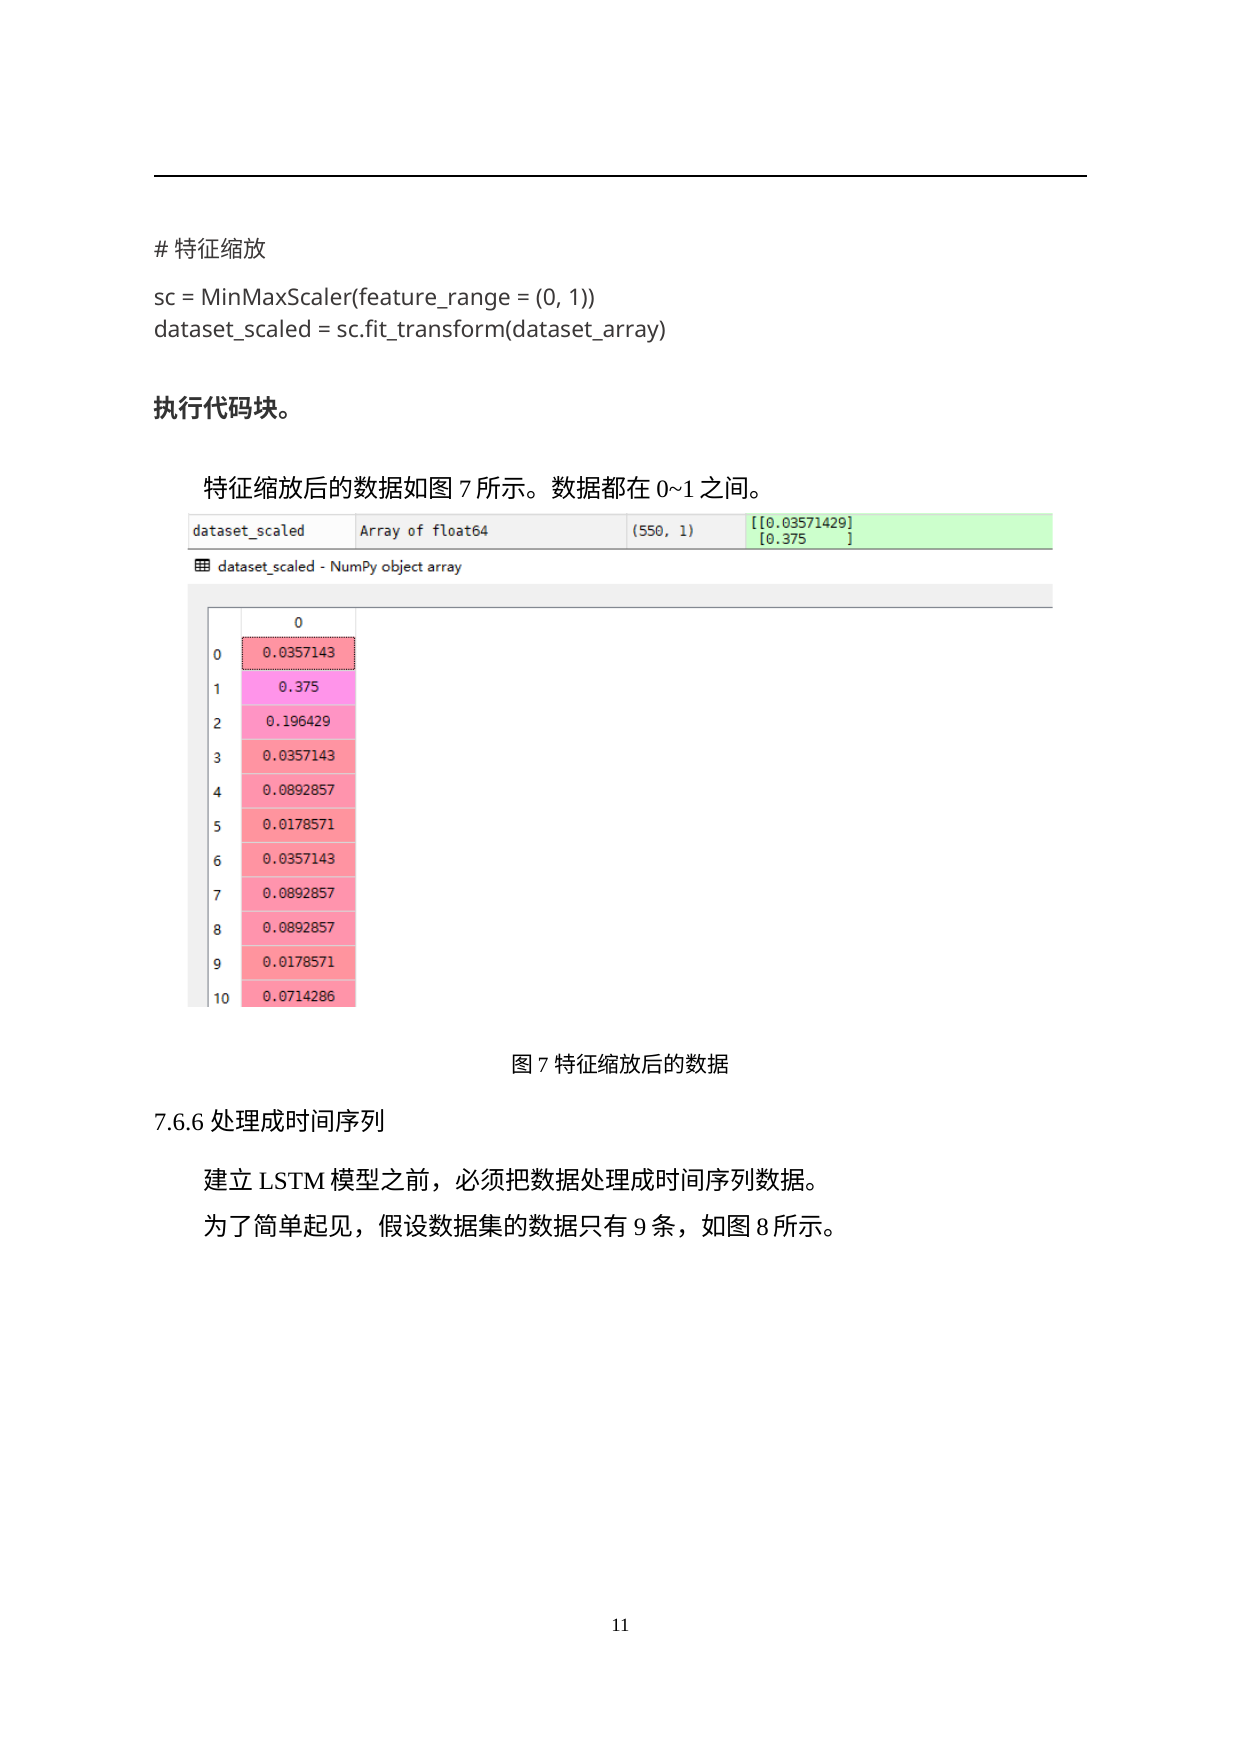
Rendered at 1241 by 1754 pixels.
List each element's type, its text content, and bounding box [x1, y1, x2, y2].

text 为了简单起见，假设数据集的数据只有9条，如图8所示。 [153, 1206, 1087, 1242]
text # 特征缩放 [153, 215, 1087, 280]
text dataset_scaled = sc.fit_transform(dataset_array) [153, 313, 1087, 345]
text 图7 特征缩放后的数据 [153, 1046, 1087, 1079]
text 执行代码块。 [153, 374, 1087, 439]
text 特征缩放后的数据如图7所示。数据都在0~1之间。 [153, 468, 1087, 505]
text 建立LSTM模型之前，必须把数据处理成时间序列数据。 [153, 1161, 1087, 1197]
picture [187, 513, 1053, 1007]
text 7.6.6 处理成时间序列 [153, 1087, 1087, 1152]
text sc = MinMaxScaler(feature_range = (0, 1)) [153, 280, 1087, 313]
